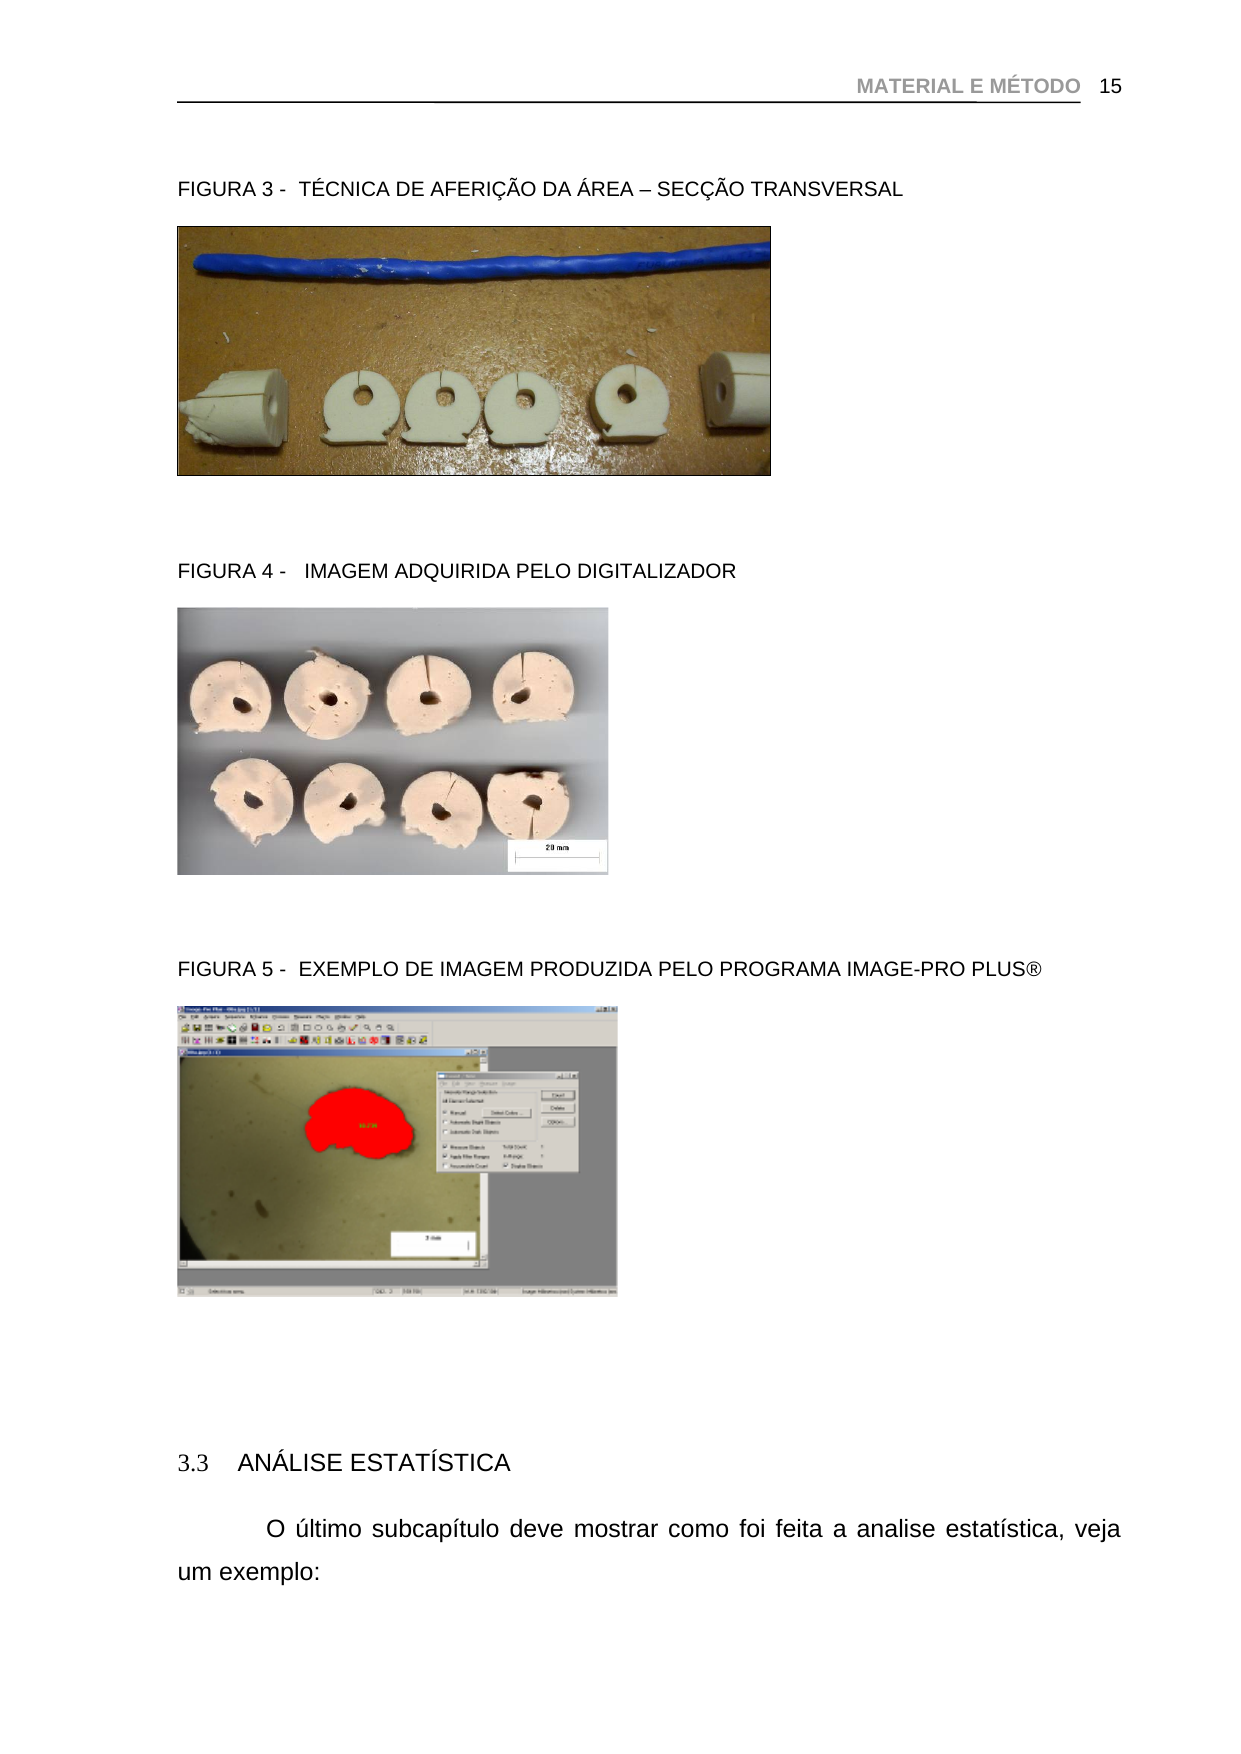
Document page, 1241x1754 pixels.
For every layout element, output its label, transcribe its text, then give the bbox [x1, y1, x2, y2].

text Imagem adquirida pelo digitalizador [177, 559, 1122, 583]
picture [178, 227, 770, 475]
text Exemplo de imagem produzida pelo programa Image-Pro Plus® [177, 957, 1122, 981]
picture [177, 1006, 618, 1297]
subtitle ANÁLISE estatística [177, 1447, 1122, 1476]
text TÉCNICA de aferição da área – SECÇÃO TRANSVERSAL [177, 177, 1122, 201]
text O último subcapítulo deve mostrar como foi feita a analise estatística, veja um exemplo: [177, 1514, 1122, 1586]
picture [177, 607, 609, 875]
